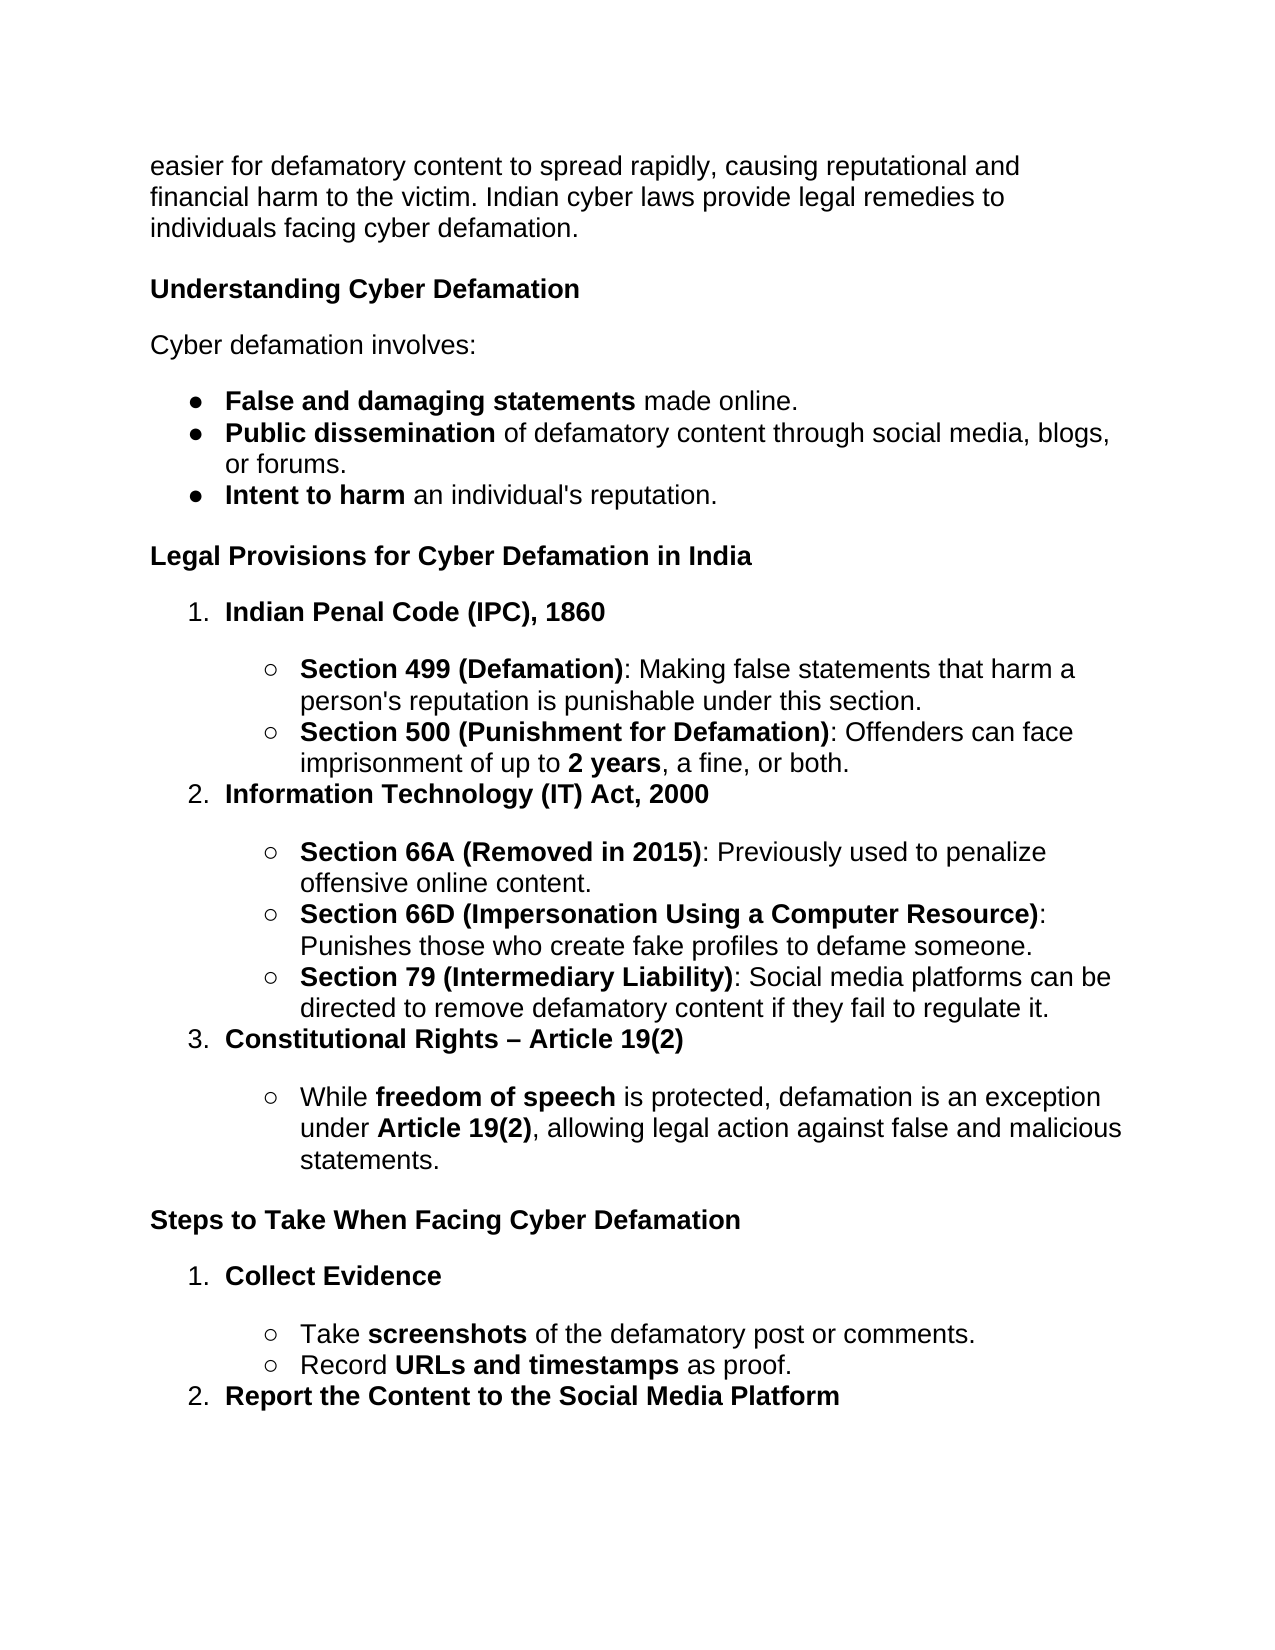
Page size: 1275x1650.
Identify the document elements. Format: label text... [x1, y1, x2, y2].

subtitle Legal Provisions for Cyber Defamation in India [150, 539, 1125, 571]
list False and damaging statements made online. [187, 385, 1125, 417]
list Section 79 (Intermediary Liability): Social media platforms can be directed to remove defamatory content if they fail to regulate it. [262, 961, 1125, 1023]
text Cyber defamation involves: [150, 329, 1125, 360]
list While freedom of speech is protected, defamation is an exception under Article 19(2), allowing legal action against false and malicious statements. [262, 1081, 1125, 1175]
list Report the Content to the Social Media Platform [187, 1380, 1125, 1438]
list Indian Penal Code (IPC), 1860 [187, 596, 1125, 653]
list Collect Evidence [187, 1260, 1125, 1318]
list Section 499 (Defamation): Making false statements that harm a person's reputation is punishable under this section. [262, 653, 1125, 716]
list Take screenshots of the defamatory post or comments. [262, 1318, 1125, 1349]
list Section 500 (Punishment for Defamation): Offenders can face imprisonment of up to 2 years, a fine, or both. [262, 716, 1125, 778]
list Information Technology (IT) Act, 2000 [187, 778, 1125, 836]
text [150, 150, 1125, 244]
list Public dissemination of defamatory content through social media, blogs, or forums. [187, 417, 1125, 479]
subtitle Steps to Take When Facing Cyber Defamation [150, 1204, 1125, 1235]
list Record URLs and timestamps as proof. [262, 1349, 1125, 1380]
list Constitutional Rights – Article 19(2) [187, 1023, 1125, 1081]
subtitle Understanding Cyber Defamation [150, 273, 1125, 304]
list Intent to harm an individual's reputation. [187, 479, 1125, 510]
list Section 66D (Impersonation Using a Computer Resource): Punishes those who create fake profiles to defame someone. [262, 898, 1125, 961]
list Section 66A (Removed in 2015): Previously used to penalize offensive online content. [262, 836, 1125, 898]
